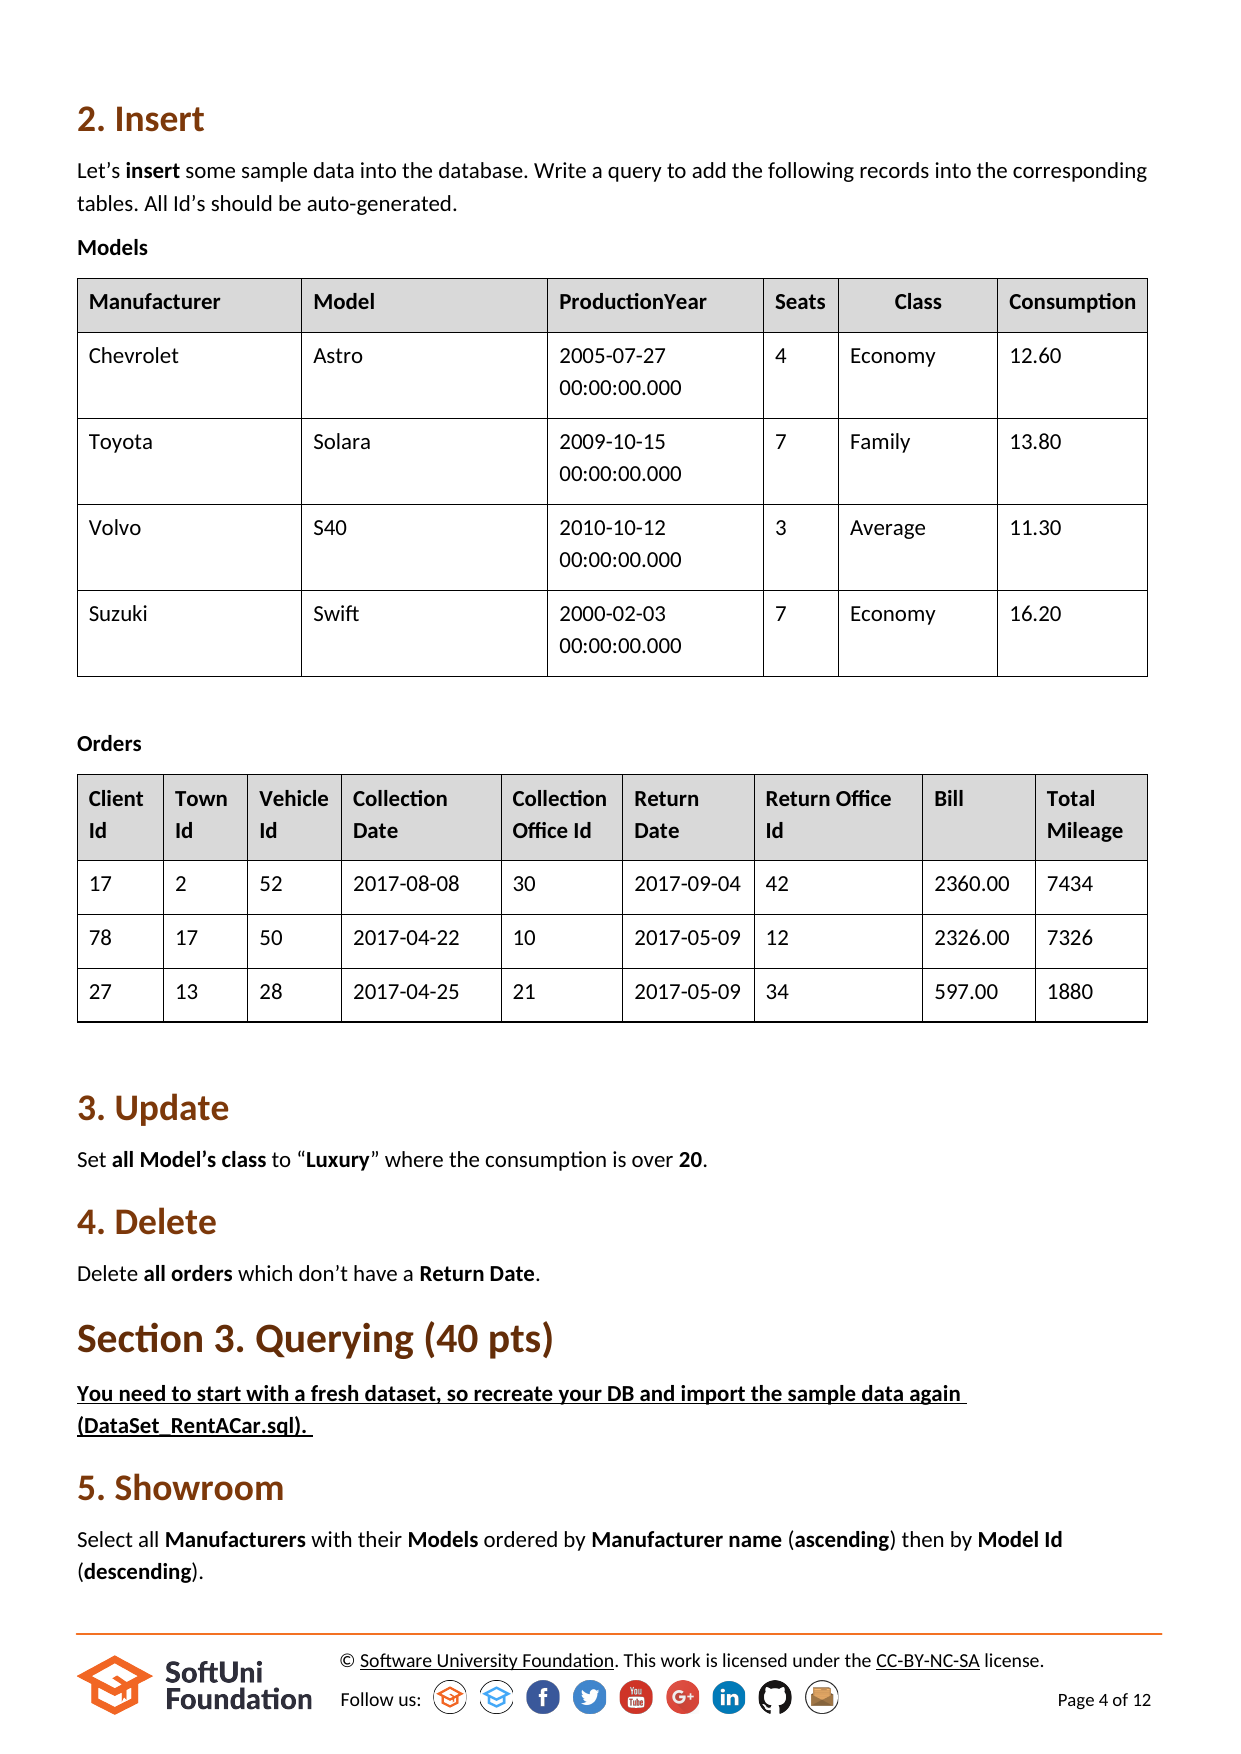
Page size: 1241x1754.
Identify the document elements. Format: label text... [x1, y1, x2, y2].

picture [526, 1680, 560, 1714]
picture [736, 1681, 746, 1691]
table_cell 16.20 [998, 591, 1147, 676]
table_cell 27 [78, 969, 163, 1021]
table_header Class [839, 279, 997, 332]
picture [805, 1680, 839, 1714]
table_cell Volvo [78, 505, 301, 589]
picture [727, 1695, 738, 1705]
table_cell Astro [302, 333, 547, 418]
text Models [77, 233, 1163, 261]
text Orders [77, 729, 1163, 758]
table_cell 34 [755, 969, 922, 1021]
table_cell 2017-05-09 [623, 969, 754, 1021]
table_cell 1880 [1036, 969, 1147, 1021]
table_cell 11.30 [998, 505, 1147, 589]
table_cell 2009-10-15 00:00:00.000 [548, 419, 763, 504]
table_cell Swift [302, 591, 547, 676]
picture [666, 1680, 700, 1714]
table_cell S40 [302, 505, 547, 589]
picture [712, 1681, 722, 1691]
table_cell Toyota [78, 419, 301, 504]
table_cell 2017-09-04 [623, 861, 754, 914]
table_cell 42 [755, 861, 922, 914]
table_header Client Id [78, 775, 163, 860]
table_cell 50 [248, 915, 341, 968]
picture [619, 1680, 653, 1714]
table_cell 2017-08-08 [342, 861, 501, 914]
table_cell 52 [248, 861, 341, 914]
picture [758, 1680, 792, 1714]
table_cell 2000-02-03 00:00:00.000 [548, 591, 763, 676]
picture [712, 1704, 722, 1714]
table_header Collection Office Id [502, 775, 622, 860]
picture [736, 1704, 746, 1714]
text Let’s insert some sample data into the database. Write a query to add the following records into the corresponding tables. All Id’s should be auto-generated. [77, 156, 1163, 217]
table_cell 2017-04-22 [342, 915, 501, 968]
table_header Seats [764, 279, 838, 332]
table_cell Economy [839, 591, 997, 676]
table_cell 4 [764, 333, 838, 418]
table_cell 10 [502, 915, 622, 968]
table_cell Economy [839, 333, 997, 418]
table_cell 17 [78, 861, 163, 914]
table_cell 13.80 [998, 419, 1147, 504]
table_cell 2017-04-25 [342, 969, 501, 1021]
table_cell 78 [78, 915, 163, 968]
table_header Total Mileage [1036, 775, 1147, 860]
table_header Vehicle Id [248, 775, 341, 860]
table_cell 7326 [1036, 915, 1147, 968]
table_header Town Id [164, 775, 247, 860]
table_cell 597.00 [923, 969, 1035, 1021]
table_cell 7 [764, 419, 838, 504]
table_cell 17 [164, 915, 247, 968]
table_header Manufacturer [78, 279, 301, 332]
table_cell 13 [164, 969, 247, 1021]
table_cell Chevrolet [78, 333, 301, 418]
table_header Return Date [623, 775, 754, 860]
table_header Bill [923, 775, 1035, 860]
subtitle Delete [77, 1198, 1163, 1244]
subtitle Showroom [77, 1464, 1163, 1510]
subtitle Section 3. Querying (40 pts) [77, 1312, 1163, 1363]
table_cell 7 [764, 591, 838, 676]
table_cell Average [839, 505, 997, 589]
subtitle Update [77, 1084, 1163, 1130]
table_cell 2005-07-27 00:00:00.000 [548, 333, 763, 418]
text Select all Manufacturers with their Models ordered by Manufacturer name (ascending) then by Model Id (descending). [77, 1525, 1163, 1585]
table_cell 2017-05-09 [623, 915, 754, 968]
table_header Consumption [998, 279, 1147, 332]
picture [76, 1655, 312, 1715]
table_cell 2360.00 [923, 861, 1035, 914]
table_cell 2326.00 [923, 915, 1035, 968]
text Set all Model’s class to “Luxury” where the consumption is over 20. [77, 1145, 1163, 1173]
table_cell 2 [164, 861, 247, 914]
picture [573, 1680, 607, 1714]
table_cell Suzuki [78, 591, 301, 676]
table_cell 12 [755, 915, 922, 968]
table_header ProductionYear [548, 279, 763, 332]
table_cell 21 [502, 969, 622, 1021]
text Delete all orders which don’t have a Return Date. [77, 1259, 1163, 1287]
table_header Model [302, 279, 547, 332]
text You need to start with a fresh dataset, so recreate your DB and import the sample data again (DataSet_RentACar.sql). [77, 1379, 1163, 1439]
table_cell 3 [764, 505, 838, 589]
table_header Collection Date [342, 775, 501, 860]
picture [433, 1680, 467, 1714]
table_cell Solara [302, 419, 547, 504]
table_cell 28 [248, 969, 341, 1021]
subtitle Insert [77, 95, 1163, 141]
table_cell Family [839, 419, 997, 504]
table_cell 12.60 [998, 333, 1147, 418]
table_cell 2010-10-12 00:00:00.000 [548, 505, 763, 589]
table_cell 30 [502, 861, 622, 914]
table_cell 7434 [1036, 861, 1147, 914]
table_header Return Office Id [755, 775, 922, 860]
picture [480, 1680, 513, 1714]
